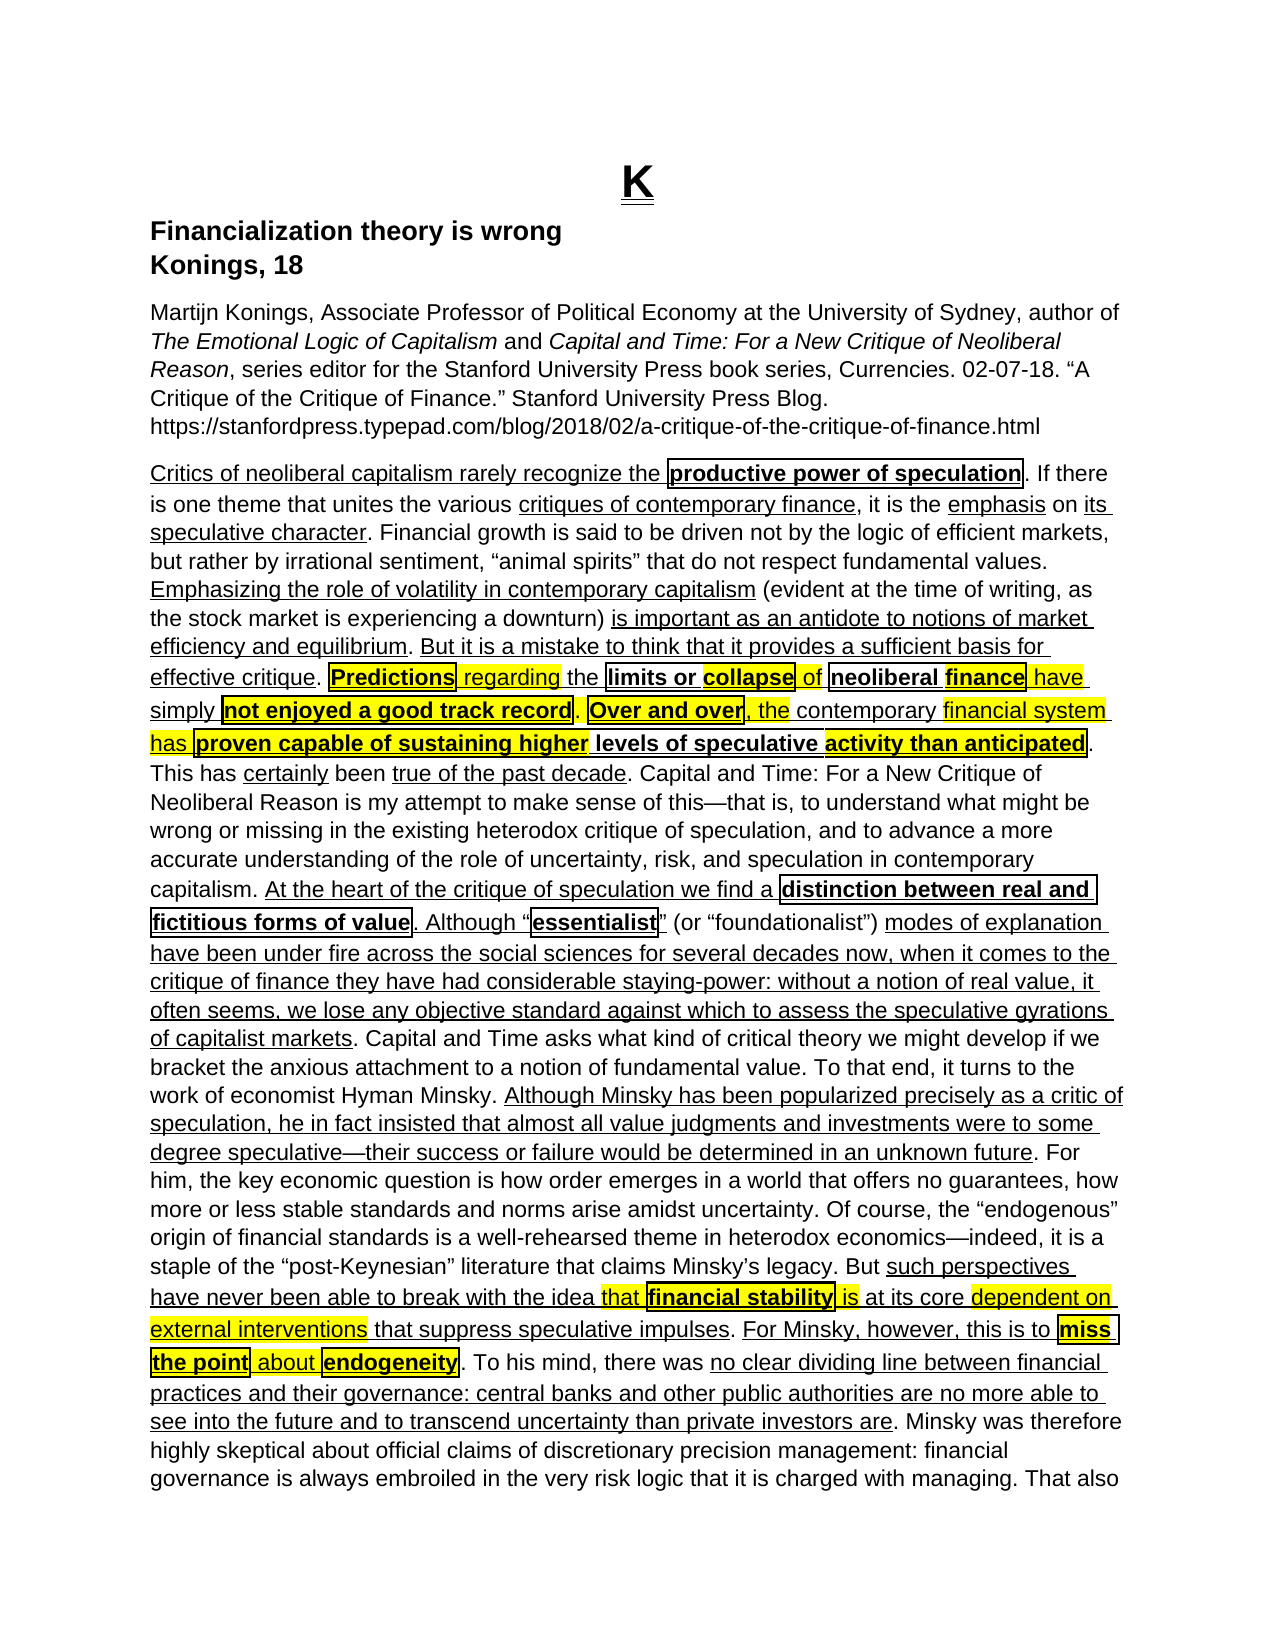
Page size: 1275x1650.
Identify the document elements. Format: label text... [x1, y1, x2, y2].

subtitle Financialization theory is wrong [150, 215, 1125, 246]
text Martijn Konings, Associate Professor of Political Economy at the University of Sydney, author of The Emotional Logic of Capitalism and Capital and Time: For a New Critique of Neoliberal Reason, series editor for the Stanford University Press book series, Currencies. 02-07-18. “A Critique of the Critique of Finance.” Stanford University Press Blog. https://stanfordpress.typepad.com/blog/2018/02/a-critique-of-the-critique-of-finance.html [150, 299, 1125, 439]
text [150, 458, 1125, 1491]
text Konings, 18 [150, 249, 1125, 280]
subtitle K [150, 154, 1125, 207]
